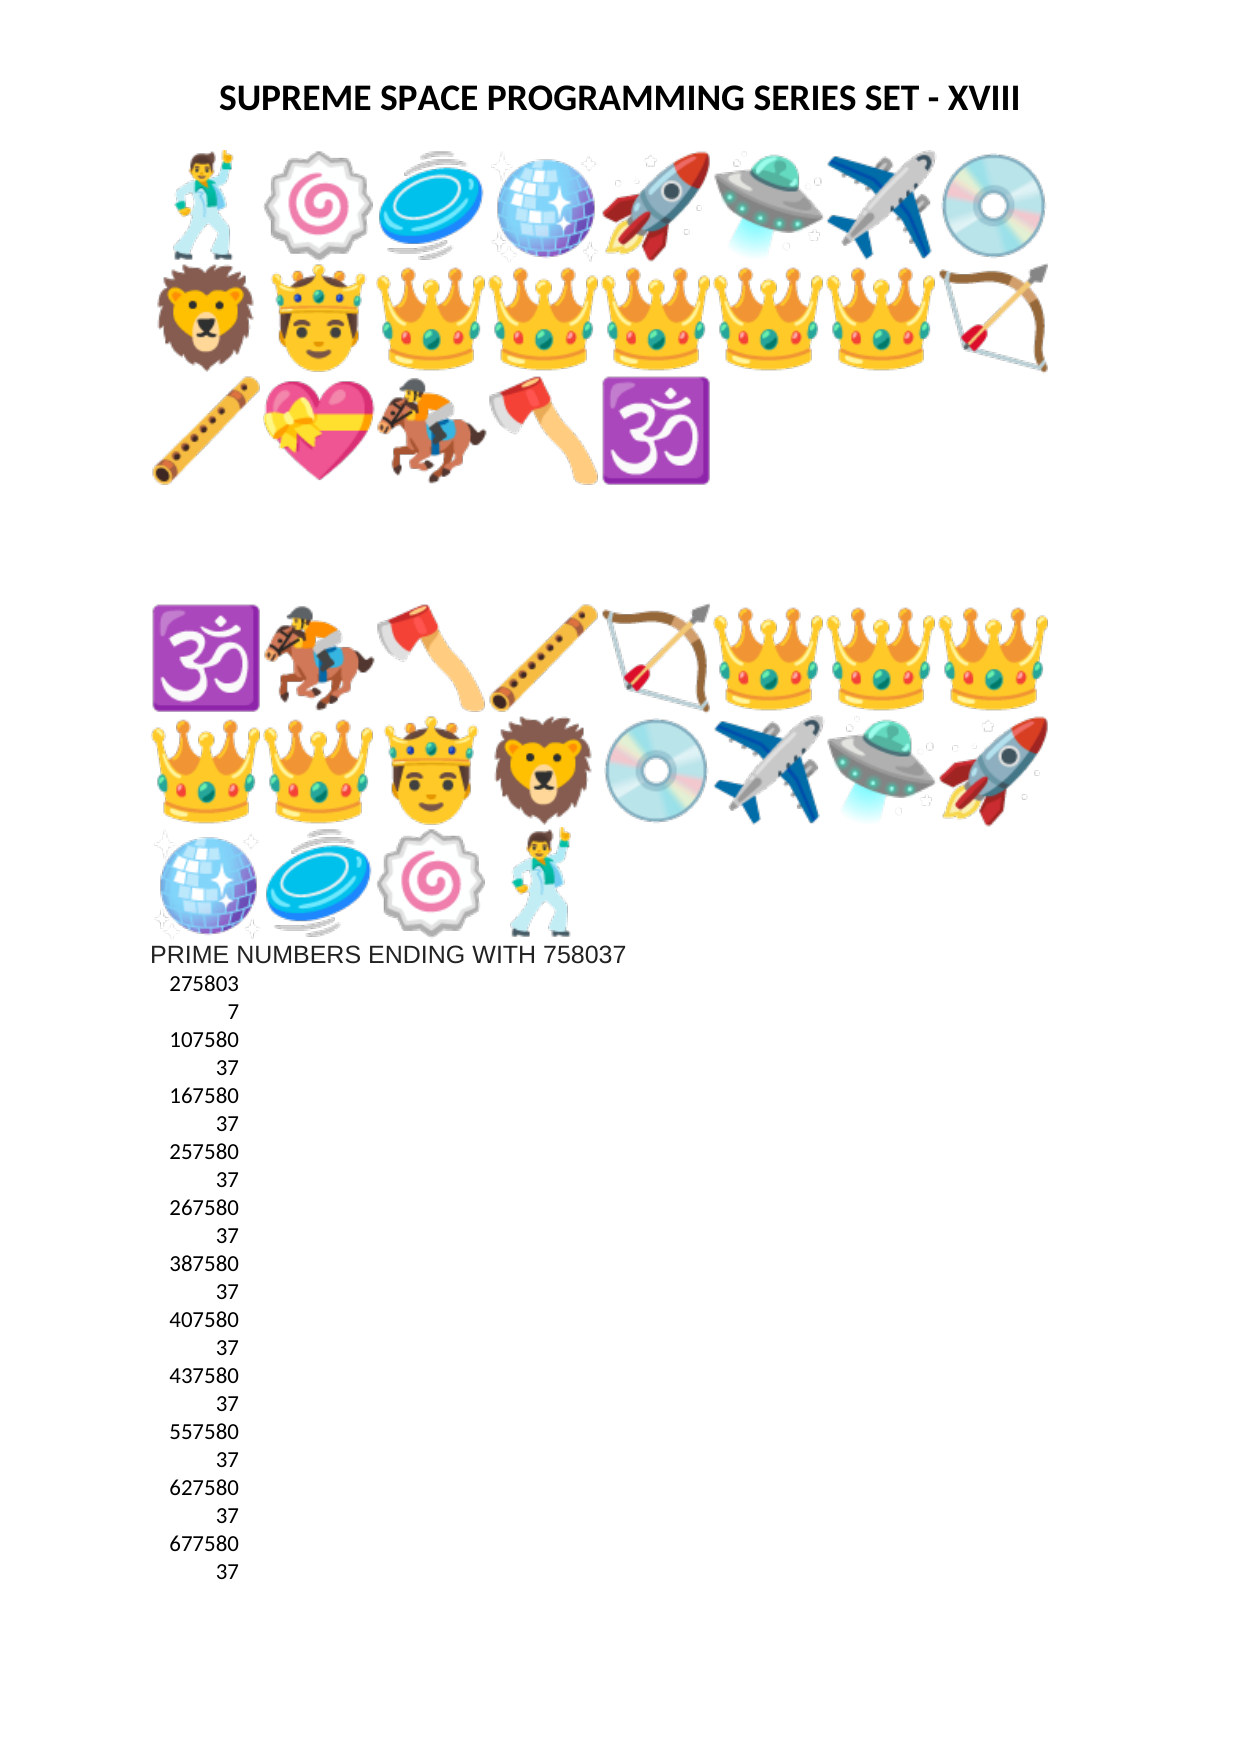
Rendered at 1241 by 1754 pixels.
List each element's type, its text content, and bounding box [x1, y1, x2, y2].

table_cell 25758037 [150, 1137, 250, 1193]
table_cell 38758037 [150, 1249, 250, 1305]
table_cell 26758037 [150, 1193, 250, 1249]
table_cell 16758037 [150, 1081, 250, 1137]
text PRIME NUMBERS ENDING WITH 758037 [150, 940, 1090, 969]
table_cell 67758037 [150, 1529, 250, 1585]
table_cell 43758037 [150, 1361, 250, 1417]
picture [150, 150, 1050, 488]
table_cell 40758037 [150, 1305, 250, 1361]
table_cell 10758037 [150, 1025, 250, 1081]
table_header 2758037 [150, 969, 250, 1025]
table_cell 55758037 [150, 1417, 250, 1473]
table_cell 62758037 [150, 1473, 250, 1529]
picture [150, 602, 1050, 940]
